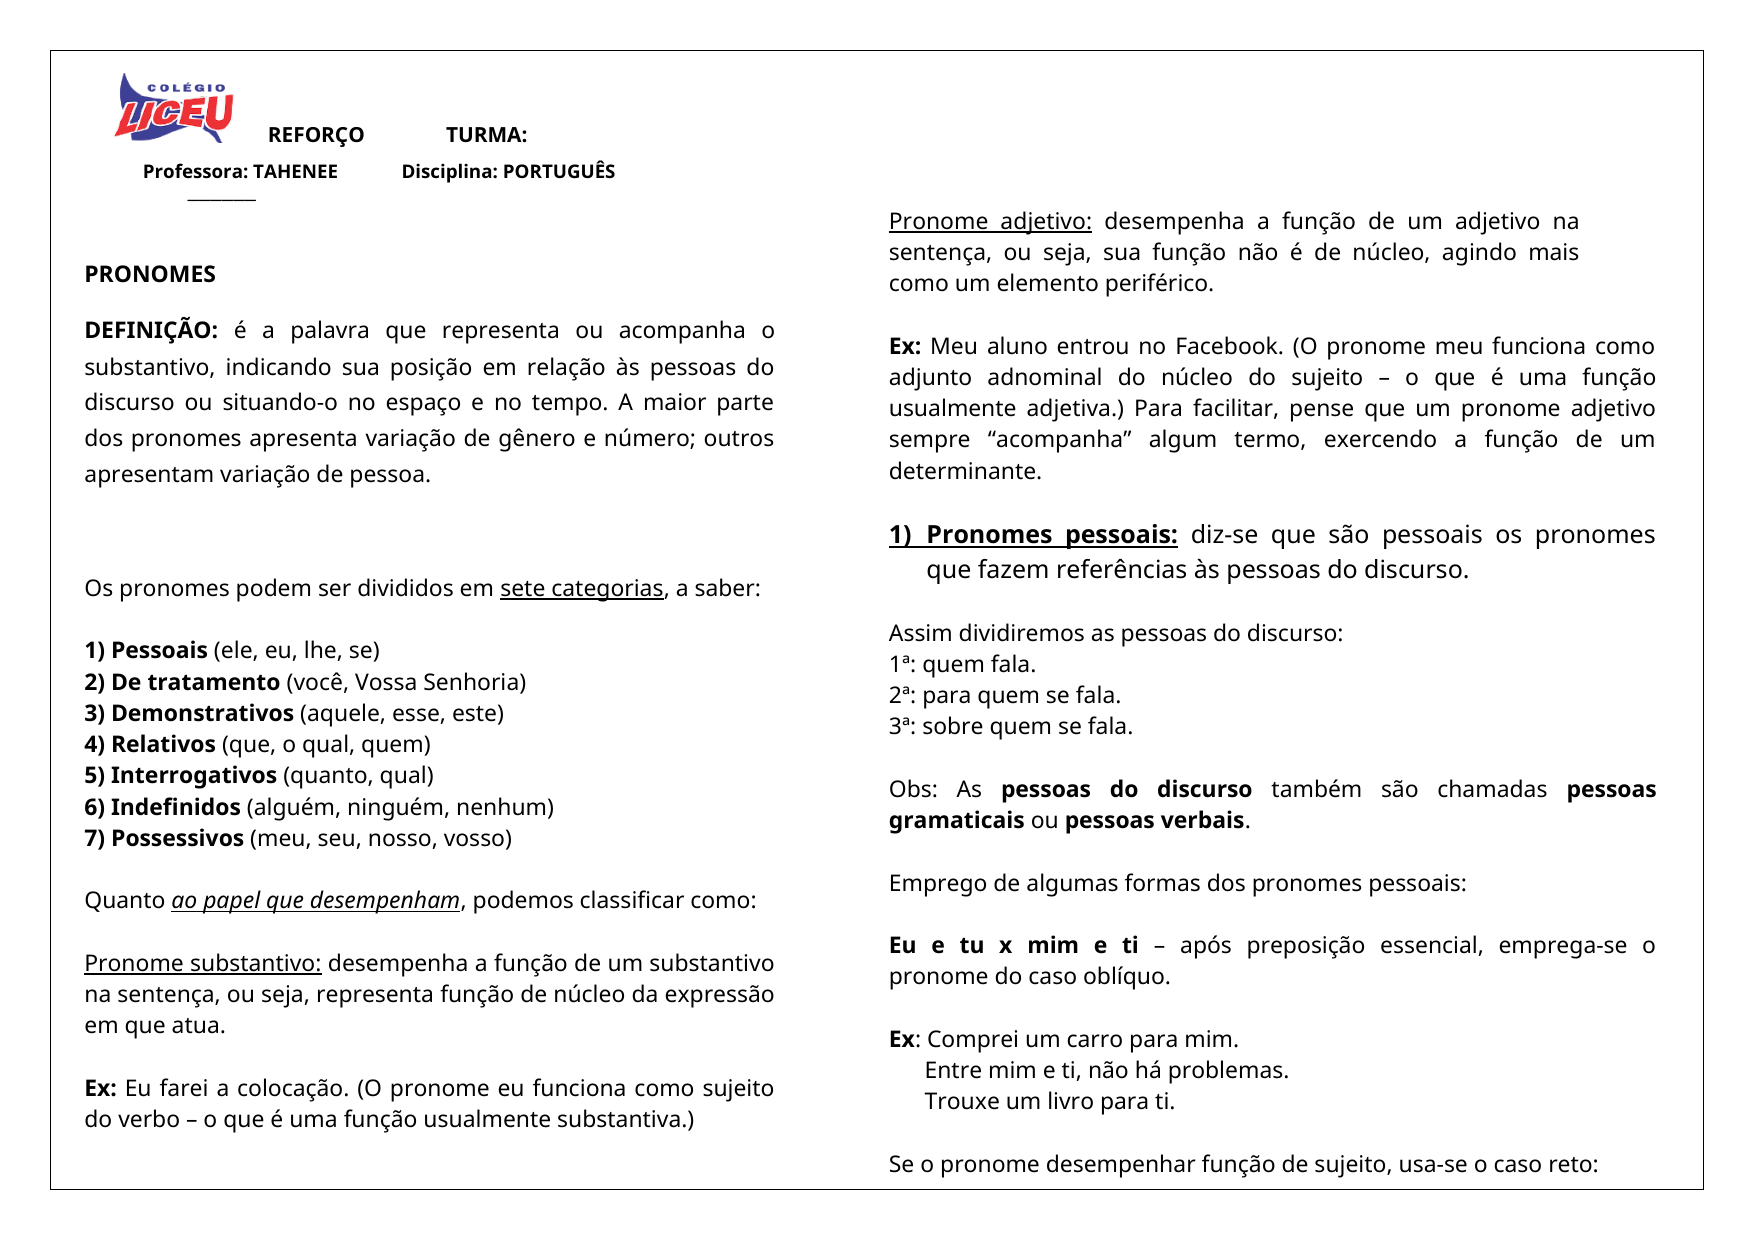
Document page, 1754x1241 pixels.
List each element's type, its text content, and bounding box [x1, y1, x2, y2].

text Ex: Comprei um carro para mim. [889, 1023, 1657, 1054]
text 2ª: para quem se fala. [889, 679, 1657, 710]
text 7) Possessivos (meu, seu, nosso, vosso) [84, 822, 775, 853]
picture [98, 73, 247, 143]
text DEFINIÇÃO: é a palavra que representa ou acompanha o substantivo, indicando sua posição em relação às pessoas do discurso ou situando-o no espaço e no tempo. A maior parte dos pronomes apresenta variação de gênero e número; outros apresentam variação de pessoa. [84, 314, 775, 489]
text Entre mim e ti, não há problemas. [889, 1054, 1657, 1085]
text 5) Interrogativos (quanto, qual) [84, 759, 775, 791]
text Os pronomes podem ser divididos em sete categorias, a saber: [84, 572, 775, 603]
text 4) Relativos (que, o qual, quem) [84, 728, 775, 759]
text 1ª: quem fala. [889, 648, 1657, 679]
text 6) Indefinidos (alguém, ninguém, nenhum) [84, 791, 775, 822]
text Pronome substantivo: desempenha a função de um substantivo na sentença, ou seja, representa função de núcleo da expressão em que atua. [84, 947, 775, 1041]
text Ex: Eu farei a colocação. (O pronome eu funciona como sujeito do verbo – o que é uma função usualmente substantiva.) [84, 1072, 775, 1134]
text Pronome adjetivo: desempenha a função de um adjetivo na sentença, ou seja, sua função não é de núcleo, agindo mais como um elemento periférico. [889, 205, 1580, 298]
text Quanto ao papel que desempenham, podemos classificar como: [84, 884, 775, 916]
text Trouxe um livro para ti. [889, 1085, 1657, 1117]
text Eu e tu x mim e ti – após preposição essencial, emprega-se o pronome do caso oblíquo. [889, 929, 1657, 992]
text 3ª: sobre quem se fala. [889, 710, 1657, 742]
text Ex: Meu aluno entrou no Facebook. (O pronome meu funciona como adjunto adnominal do núcleo do sujeito – o que é uma função usualmente adjetiva.) Para facilitar, pense que um pronome adjetivo sempre “acompanha” algum termo, exercendo a função de um determinante. [889, 330, 1657, 486]
text PRONOMES [84, 258, 775, 289]
text 2) De tratamento (você, Vossa Senhoria) [84, 666, 775, 697]
text Se o pronome desempenhar função de sujeito, usa-se o caso reto: [889, 1148, 1657, 1179]
text 3) Demonstrativos (aquele, esse, este) [84, 697, 775, 728]
list Pronomes pessoais: diz-se que são pessoais os pronomes que fazem referências às pessoas do discurso. [889, 517, 1657, 585]
text Emprego de algumas formas dos pronomes pessoais: [889, 867, 1657, 898]
text Assim dividiremos as pessoas do discurso: [889, 617, 1657, 648]
text Obs: As pessoas do discurso também são chamadas pessoas gramaticais ou pessoas verbais. [889, 773, 1657, 835]
text 1) Pessoais (ele, eu, lhe, se) [84, 634, 775, 666]
